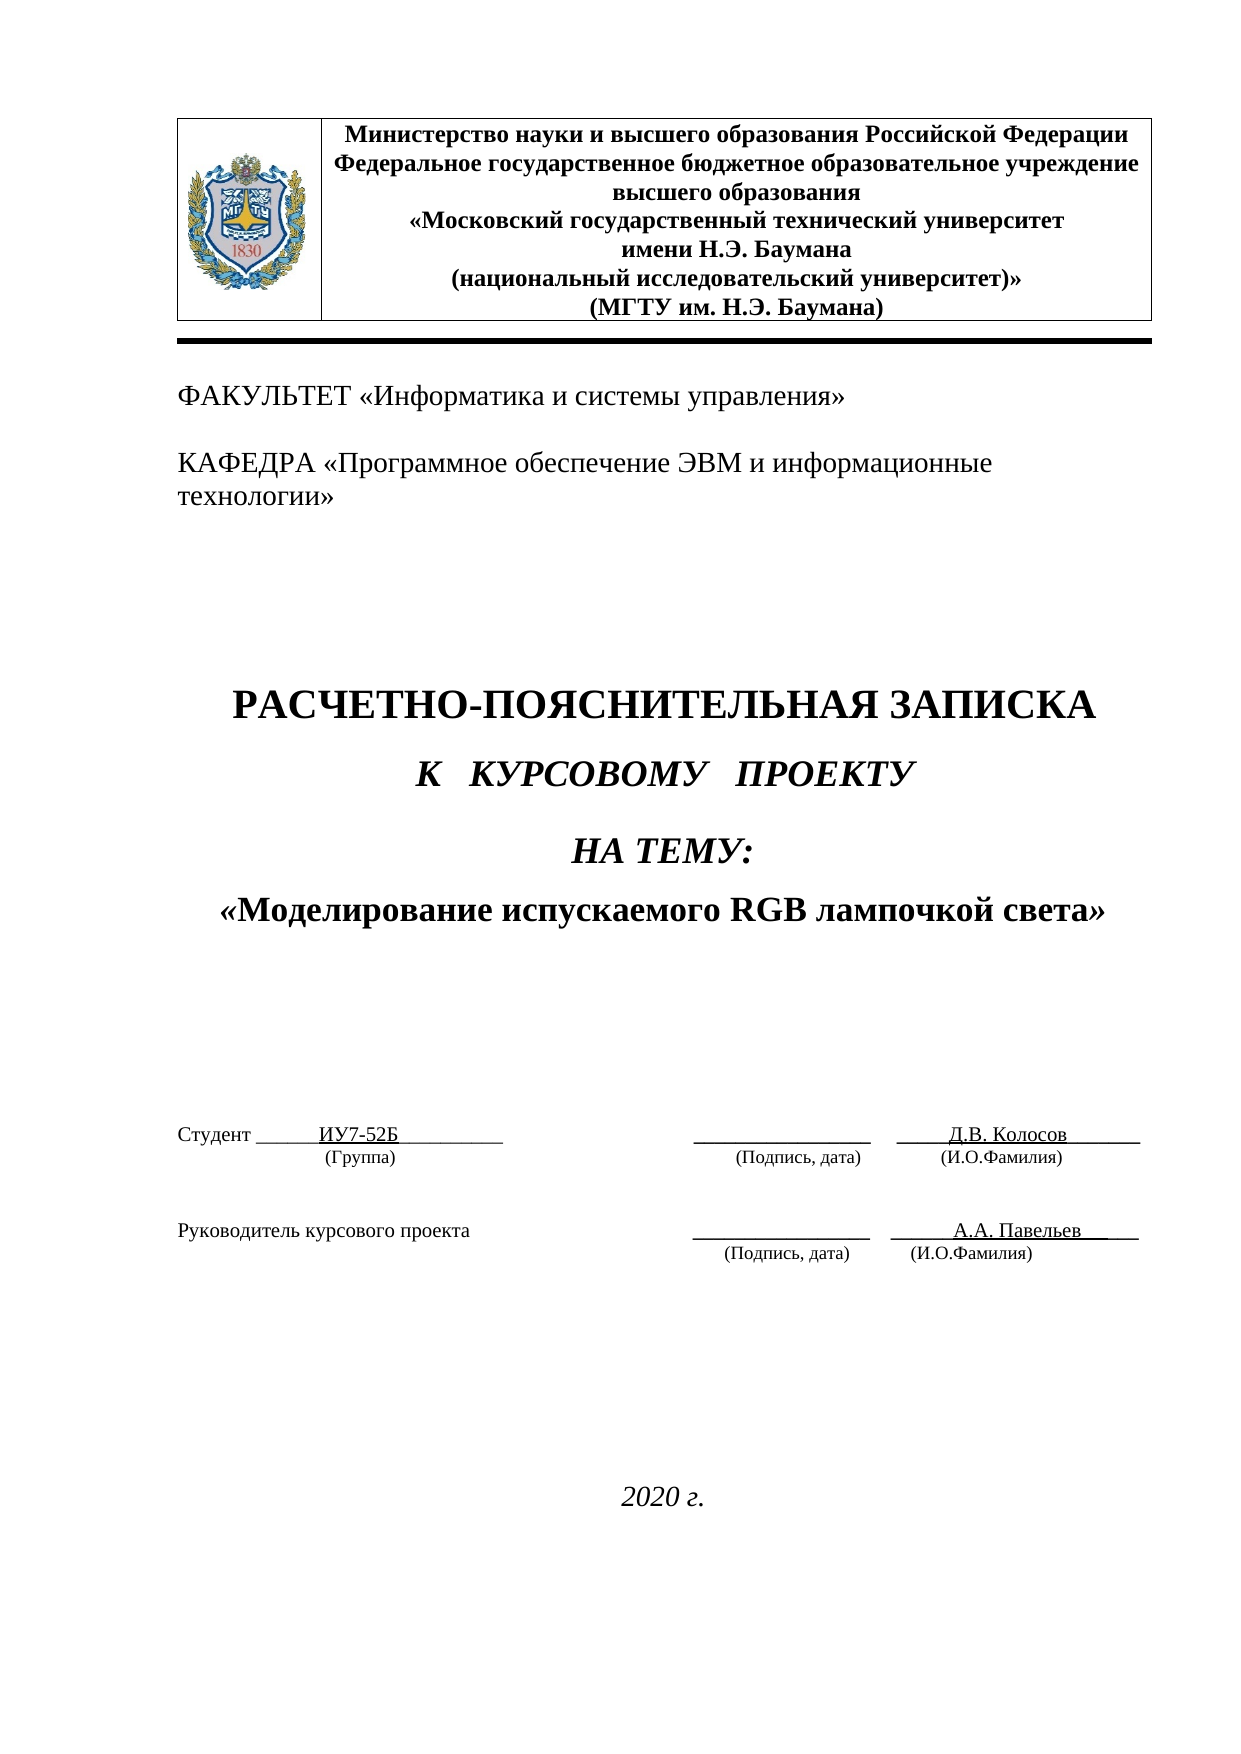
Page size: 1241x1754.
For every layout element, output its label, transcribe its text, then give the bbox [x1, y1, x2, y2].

text 2020 г. [177, 1479, 1152, 1513]
table_header [178, 119, 321, 320]
text (Группа) (Подпись, дата) (И.О.Фамилия) [251, 1146, 1093, 1167]
text Студент ______ИУ7-52Б__________ _________________ _____Д.В. Колосов_______ [177, 1121, 1152, 1146]
text ФАКУЛЬТЕТ «Информатика и системы управления» [177, 378, 1152, 411]
text НА ТЕМУ: [177, 828, 1152, 871]
text КАФЕДРА «Программное обеспечение ЭВМ и информационные технологии» [177, 445, 1152, 512]
text «Моделирование испускаемого RGB лампочкой света» [177, 888, 1152, 929]
text (Подпись, дата) (И.О.Фамилия) [177, 1242, 1093, 1263]
text К КУРСОВОМУ ПРОЕКТУ [177, 752, 1152, 795]
table_header Министерство науки и высшего образования Российской Федерации Федеральное государственное бюджетное образовательное учреждение высшего образования «Московский государственный технический университет имени Н.Э. Баумана (национальный исследовательский университет)» (МГТУ им. Н.Э. Баумана) [322, 119, 1151, 320]
text РАСЧЕТНО-ПОЯСНИТЕЛЬНАЯ ЗАПИСКА [177, 679, 1152, 727]
text Руководитель курсового проекта _________________ ______А.А. Павельев ___ [177, 1217, 1152, 1242]
picture [186, 153, 305, 288]
